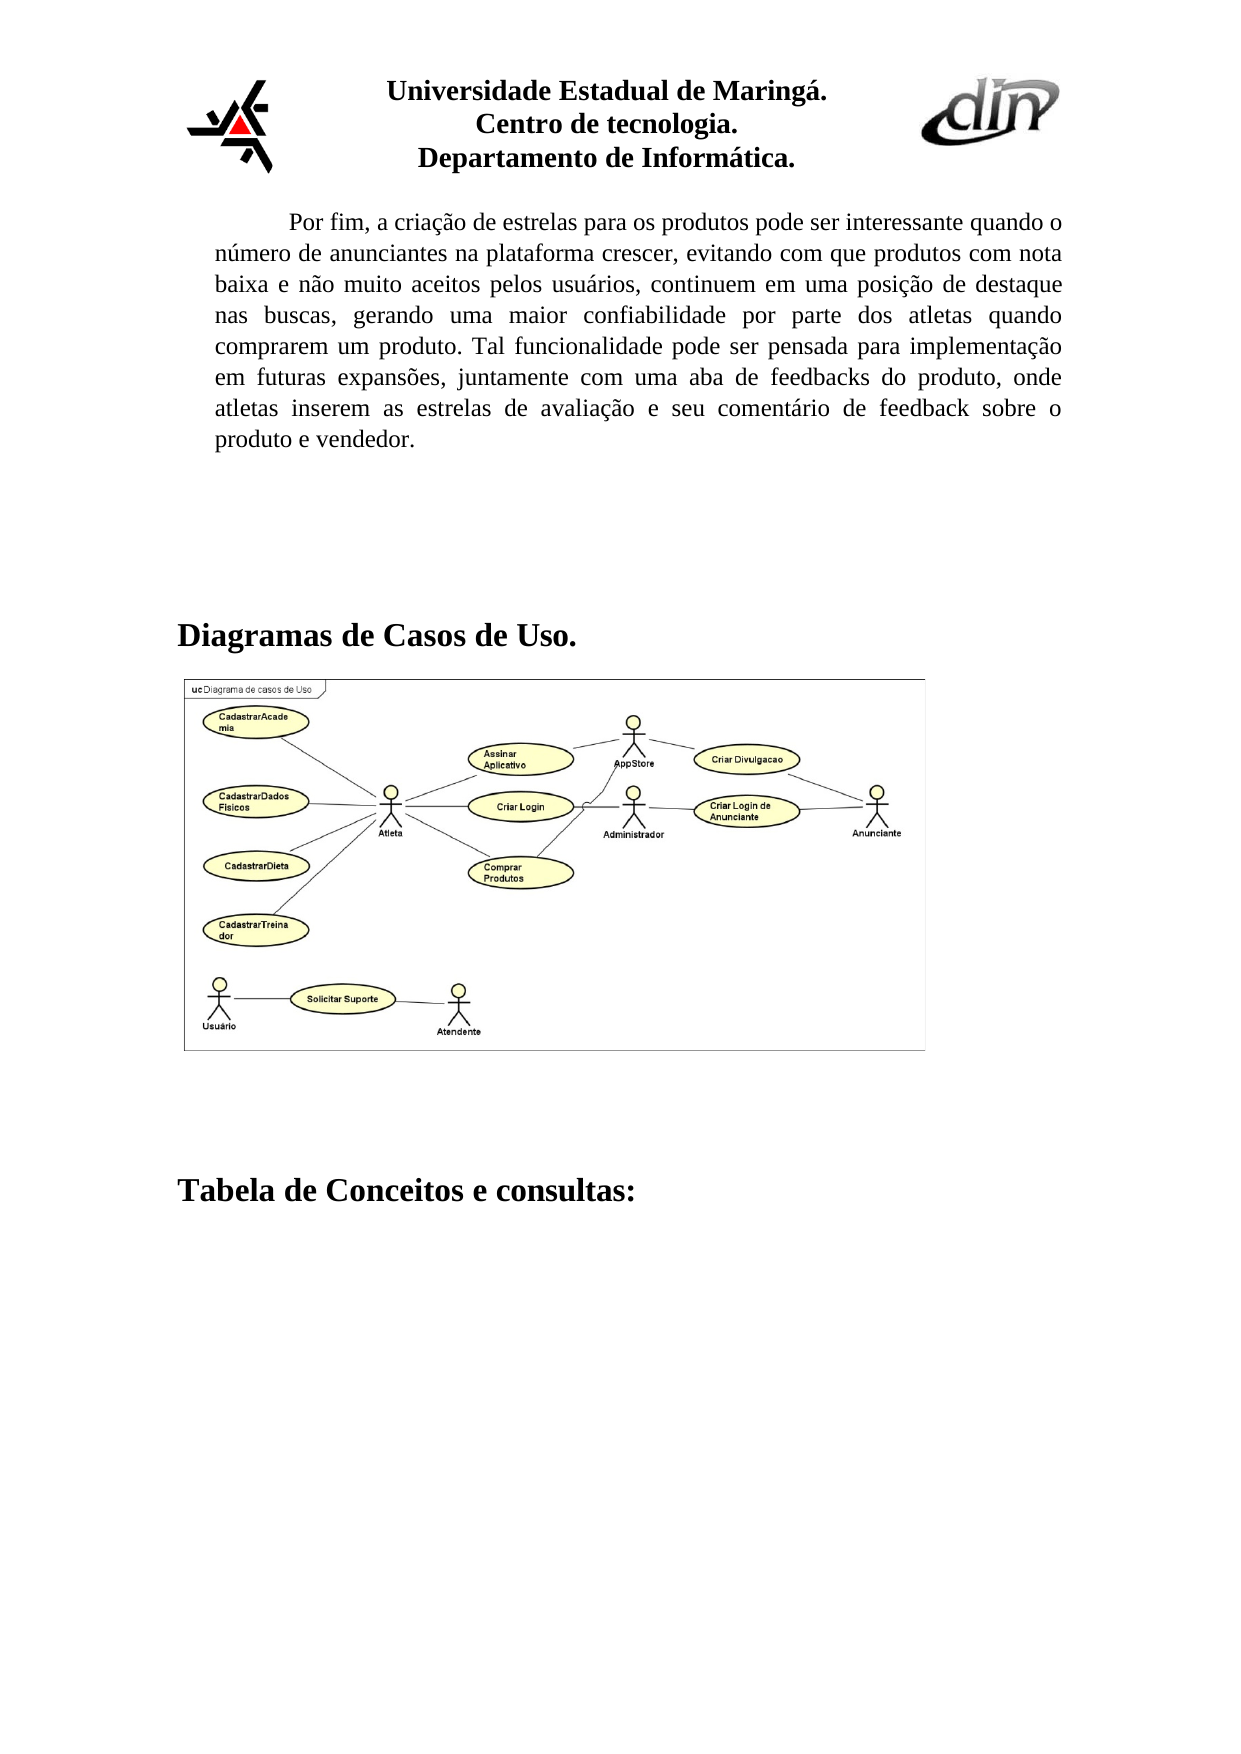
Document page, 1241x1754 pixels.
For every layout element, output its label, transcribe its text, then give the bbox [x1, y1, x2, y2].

text Diagramas de Casos de Uso. [177, 615, 1157, 653]
text Tabela de Conceitos e consultas: [177, 1170, 1157, 1208]
picture [183, 679, 926, 1051]
picture [186, 79, 273, 174]
text Por fim, a criação de estrelas para os produtos pode ser interessante quando o número de anunciantes na plataforma crescer, evitando com que produtos com nota baixa e não muito aceitos pelos usuários, continuem em uma posição de destaque nas buscas, gerando uma maior confiabilidade por parte dos atletas quando comprarem um produto. Tal funcionalidade pode ser pensada para implementação em futuras expansões, juntamente com uma aba de feedbacks do produto, onde atletas inserem as estrelas de avaliação e seu comentário de feedback sobre o produto e vendedor. [214, 207, 1063, 453]
picture [918, 73, 1062, 149]
